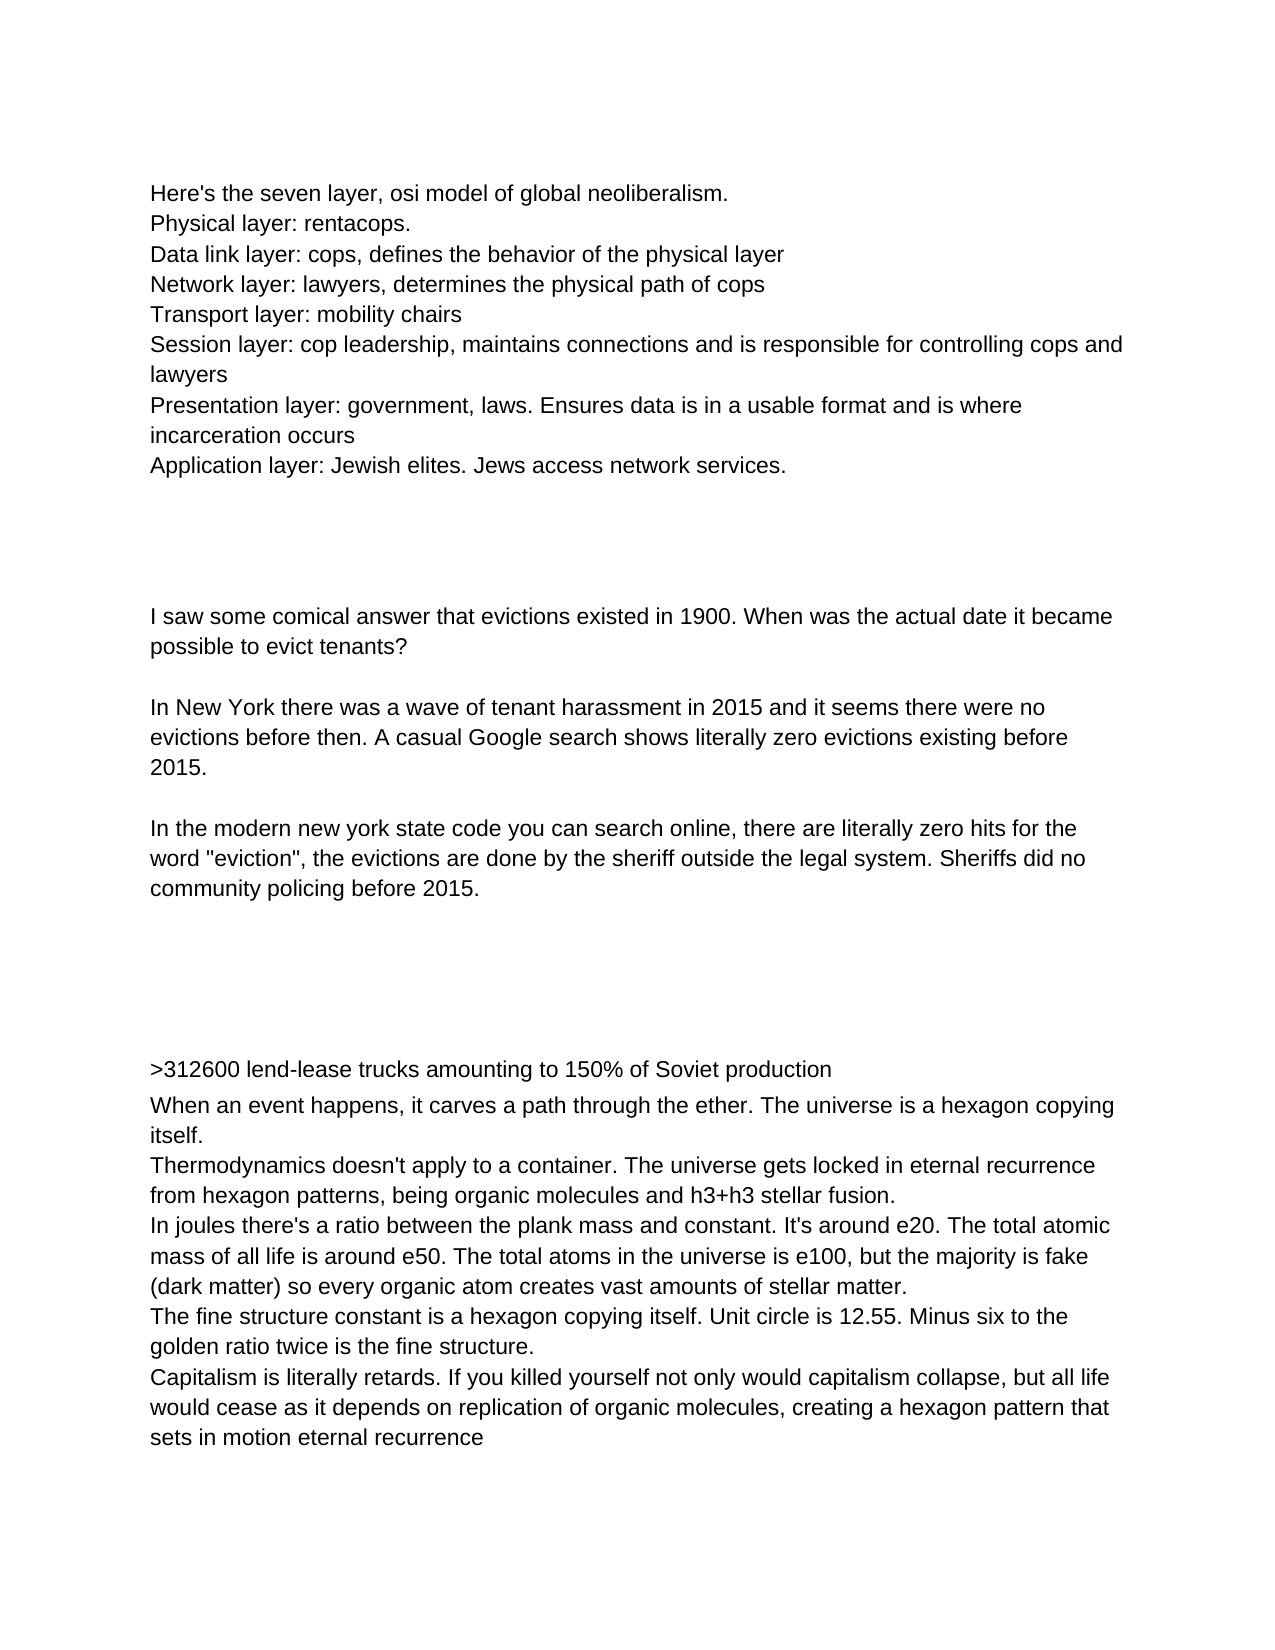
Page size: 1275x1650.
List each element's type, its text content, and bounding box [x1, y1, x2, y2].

text Physical layer: rentacops. [150, 210, 1125, 237]
text In New York there was a wave of tenant harassment in 2015 and it seems there were no evictions before then. A casual Google search shows literally zero evictions existing before 2015. [150, 694, 1125, 781]
text Here's the seven layer, osi model of global neoliberalism. [150, 180, 1125, 207]
text Presentation layer: government, laws. Ensures data is in a usable format and is where incarceration occurs [150, 392, 1125, 448]
text I saw some comical answer that evictions existed in 1900. When was the actual date it became possible to evict tenants? [150, 603, 1125, 660]
text Data link layer: cops, defines the behavior of the physical layer [150, 241, 1125, 267]
text Transport layer: mobility chairs [150, 301, 1125, 327]
text In the modern new york state code you can search online, there are literally zero hits for the word "eviction", the evictions are done by the sheriff outside the legal system. Sheriffs did no community policing before 2015. [150, 814, 1125, 901]
text Application layer: Jewish elites. Jews access network services. [150, 452, 1125, 478]
text Network layer: lawyers, determines the physical path of cops [150, 271, 1125, 297]
text Session layer: cop leadership, maintains connections and is responsible for controlling cops and lawyers [150, 331, 1125, 388]
text >312600 lend-lease trucks amounting to 150% of Soviet production [150, 1056, 1125, 1083]
